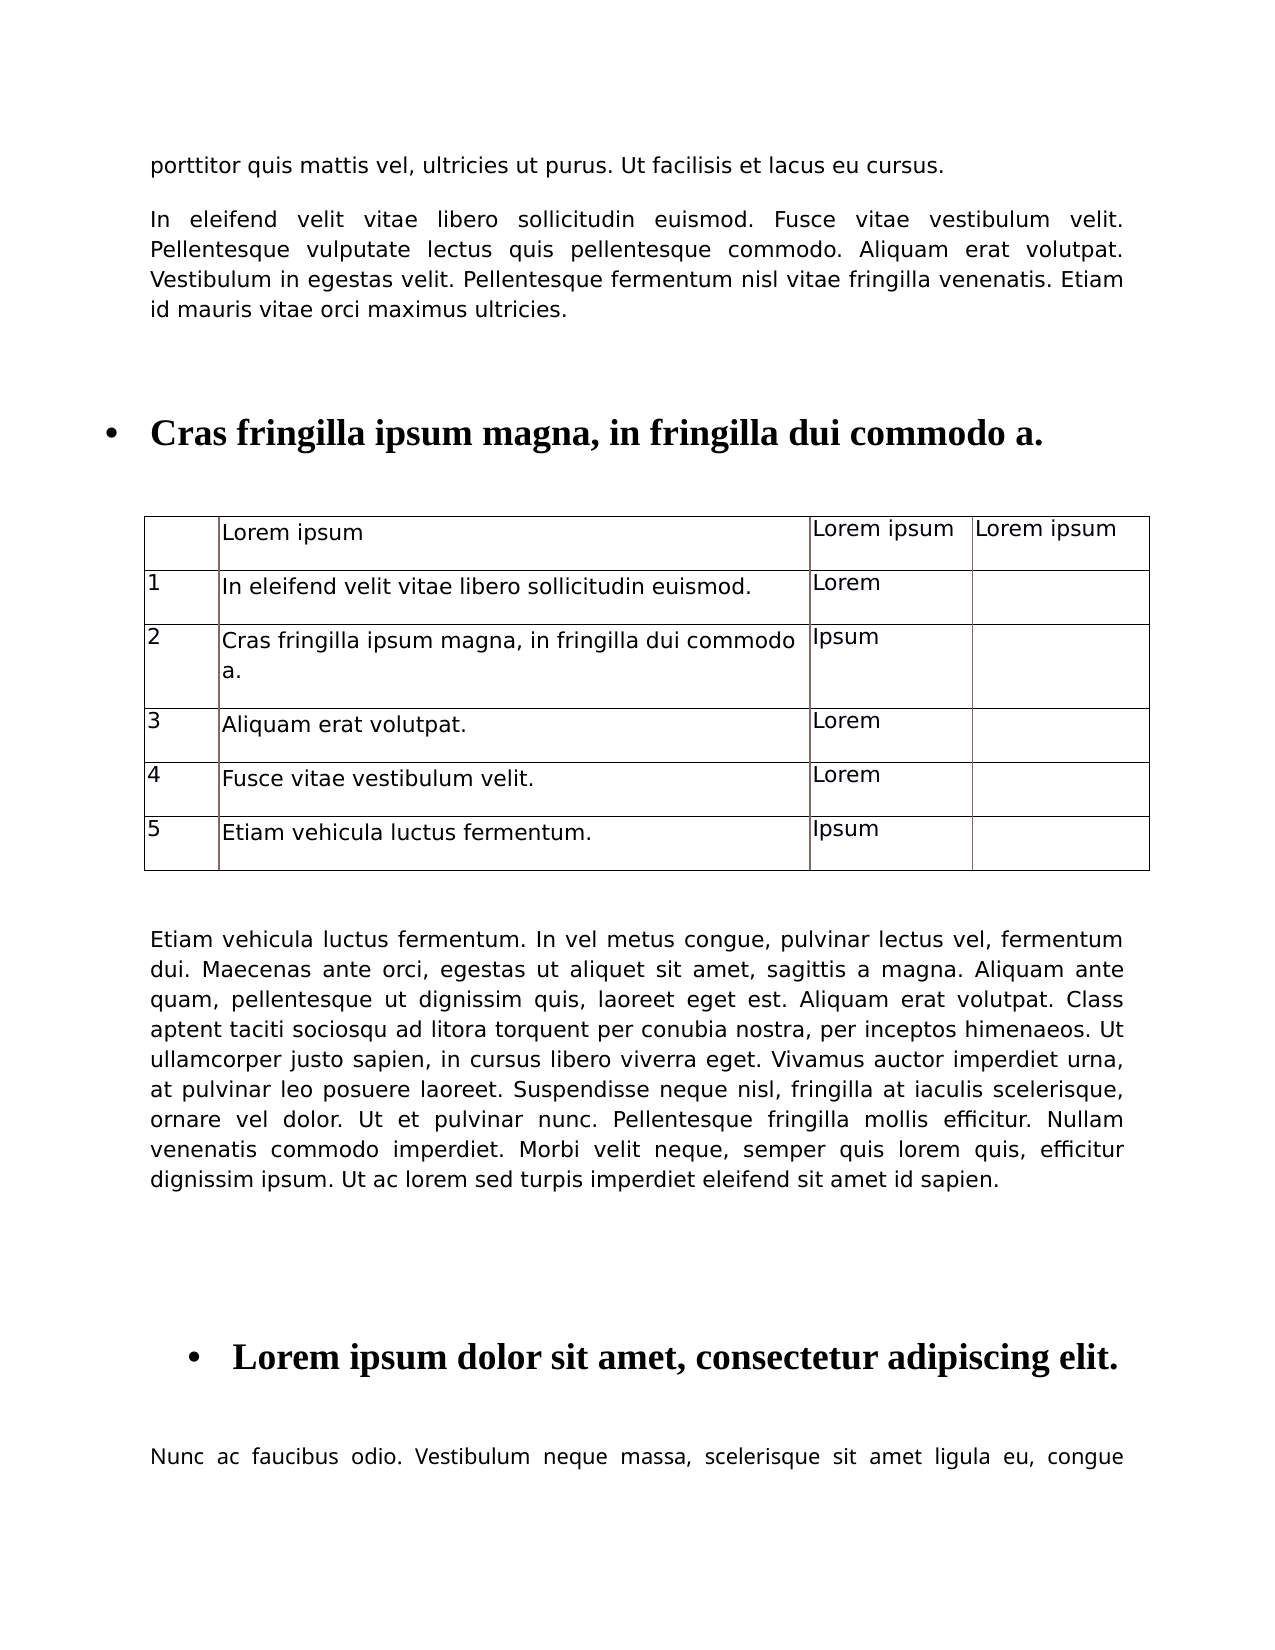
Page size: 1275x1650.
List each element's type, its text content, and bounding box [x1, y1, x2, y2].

table_cell [973, 763, 1149, 816]
table_cell 1 [145, 571, 218, 624]
list Cras fringilla ipsum magna, in fringilla dui commodo a. [105, 425, 1125, 450]
table_header Lorem ipsum [220, 517, 809, 570]
table_cell Lorem [811, 709, 972, 762]
table_cell [973, 709, 1149, 762]
table_cell Lorem [811, 763, 972, 816]
table_cell In eleifend velit vitae libero sollicitudin euismod. [220, 571, 809, 624]
text Etiam vehicula luctus fermentum. In vel metus congue, pulvinar lectus vel, fermentum dui. Maecenas ante orci, egestas ut aliquet sit amet, sagittis a magna. Aliquam ante quam, pellentesque ut dignissim quis, laoreet eget est. Aliquam erat volutpat. Class aptent taciti sociosqu ad litora torquent per conubia nostra, per inceptos himenaeos. Ut ullamcorper justo sapien, in cursus libero viverra eget. Vivamus auctor imperdiet urna, at pulvinar leo posuere laoreet. Suspendisse neque nisl, fringilla at iaculis scelerisque, ornare vel dolor. Ut et pulvinar nunc. Pellentesque fringilla mollis efficitur. Nullam venenatis commodo imperdiet. Morbi velit neque, semper quis lorem quis, efficitur dignissim ipsum. Ut ac lorem sed turpis imperdiet eleifend sit amet id sapien. [150, 924, 1125, 1194]
table_header [145, 517, 218, 570]
table_cell [973, 817, 1149, 870]
table_cell Aliquam erat volutpat. [220, 709, 809, 762]
table_cell Fusce vitae vestibulum velit. [220, 763, 809, 816]
table_cell Cras fringilla ipsum magna, in fringilla dui commodo a. [220, 625, 809, 708]
table_header Lorem ipsum [811, 517, 972, 570]
table_cell Etiam vehicula luctus fermentum. [220, 817, 809, 870]
table_cell Ipsum [811, 817, 972, 870]
text In eleifend velit vitae libero sollicitudin euismod. Fusce vitae vestibulum velit. Pellentesque vulputate lectus quis pellentesque commodo. Aliquam erat volutpat. Vestibulum in egestas velit. Pellentesque fermentum nisl vitae fringilla venenatis. Etiam id mauris vitae orci maximus ultricies. [150, 203, 1125, 323]
list Lorem ipsum dolor sit amet, consectetur adipiscing elit. [187, 1349, 1125, 1374]
table_cell 4 [145, 763, 218, 816]
table_header Lorem ipsum [973, 517, 1149, 570]
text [150, 1440, 1125, 1470]
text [150, 150, 1125, 180]
table_cell Ipsum [811, 625, 972, 708]
table_cell [973, 625, 1149, 708]
table_cell [973, 571, 1149, 624]
table_cell Lorem [811, 571, 972, 624]
table_cell 2 [145, 625, 218, 708]
table_cell 3 [145, 709, 218, 762]
table_cell 5 [145, 817, 218, 870]
